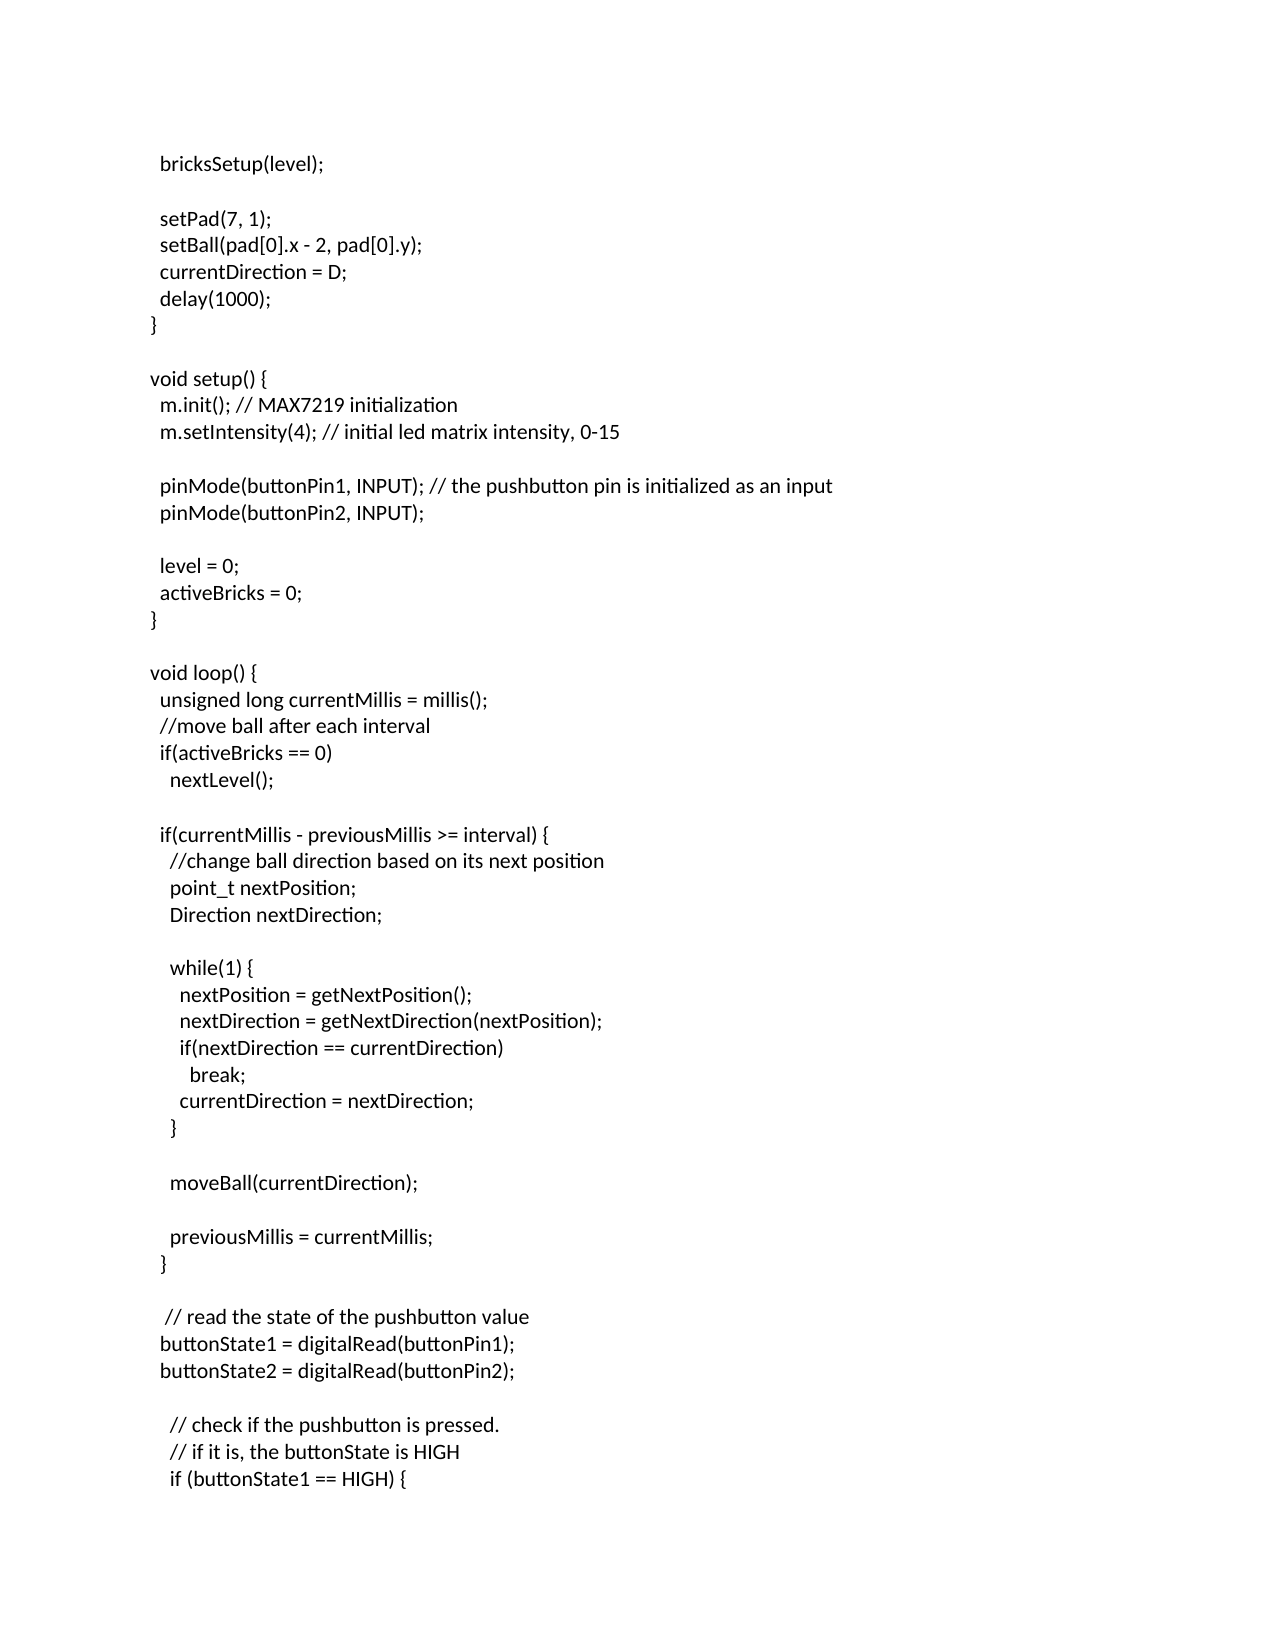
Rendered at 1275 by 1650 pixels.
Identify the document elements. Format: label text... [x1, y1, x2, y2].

text delay(1000); [150, 285, 1144, 311]
text } [150, 606, 1144, 633]
text void loop() { [150, 659, 1144, 686]
text setBall(pad[0].x - 2, pad[0].y); [150, 231, 1144, 258]
text m.init(); // MAX7219 initialization [150, 391, 1144, 418]
text activeBricks = 0; [150, 579, 1144, 606]
text break; [150, 1061, 1144, 1087]
text point_t nextPosition; [150, 874, 1144, 901]
text nextDirection = getNextDirection(nextPosition); [150, 1007, 1144, 1034]
text level = 0; [150, 553, 1144, 579]
text while(1) { [150, 954, 1144, 981]
text pinMode(buttonPin1, INPUT); // the pushbutton pin is initialized as an input [150, 473, 1144, 499]
text m.setIntensity(4); // initial led matrix intensity, 0-15 [150, 418, 1144, 445]
text } [150, 1114, 1144, 1141]
text setPad(7, 1); [150, 205, 1144, 231]
text pinMode(buttonPin2, INPUT); [150, 499, 1144, 526]
text currentDirection = nextDirection; [150, 1087, 1144, 1114]
text // if it is, the buttonState is HIGH [150, 1438, 1144, 1465]
text // read the state of the pushbutton value [150, 1303, 1144, 1330]
text //move ball after each interval [150, 713, 1144, 739]
text nextPosition = getNextPosition(); [150, 981, 1144, 1007]
text nextLevel(); [150, 766, 1144, 793]
text void setup() { [150, 365, 1144, 391]
text if(nextDirection == currentDirection) [150, 1034, 1144, 1061]
text if(currentMillis - previousMillis >= interval) { [150, 821, 1144, 847]
text //change ball direction based on its next position [150, 847, 1144, 874]
text previousMillis = currentMillis; [150, 1223, 1144, 1250]
text } [150, 1250, 1144, 1277]
text if (buttonState1 == HIGH) { [150, 1465, 1144, 1491]
text buttonState1 = digitalRead(buttonPin1); [150, 1330, 1144, 1357]
text moveBall(currentDirection); [150, 1169, 1144, 1195]
text currentDirection = D; [150, 258, 1144, 285]
text unsigned long currentMillis = millis(); [150, 686, 1144, 713]
text buttonState2 = digitalRead(buttonPin2); [150, 1357, 1144, 1383]
text bricksSetup(level); [150, 150, 1144, 177]
text Direction nextDirection; [150, 901, 1144, 927]
text if(activeBricks == 0) [150, 739, 1144, 766]
text } [150, 311, 1144, 338]
text // check if the pushbutton is pressed. [150, 1411, 1144, 1438]
